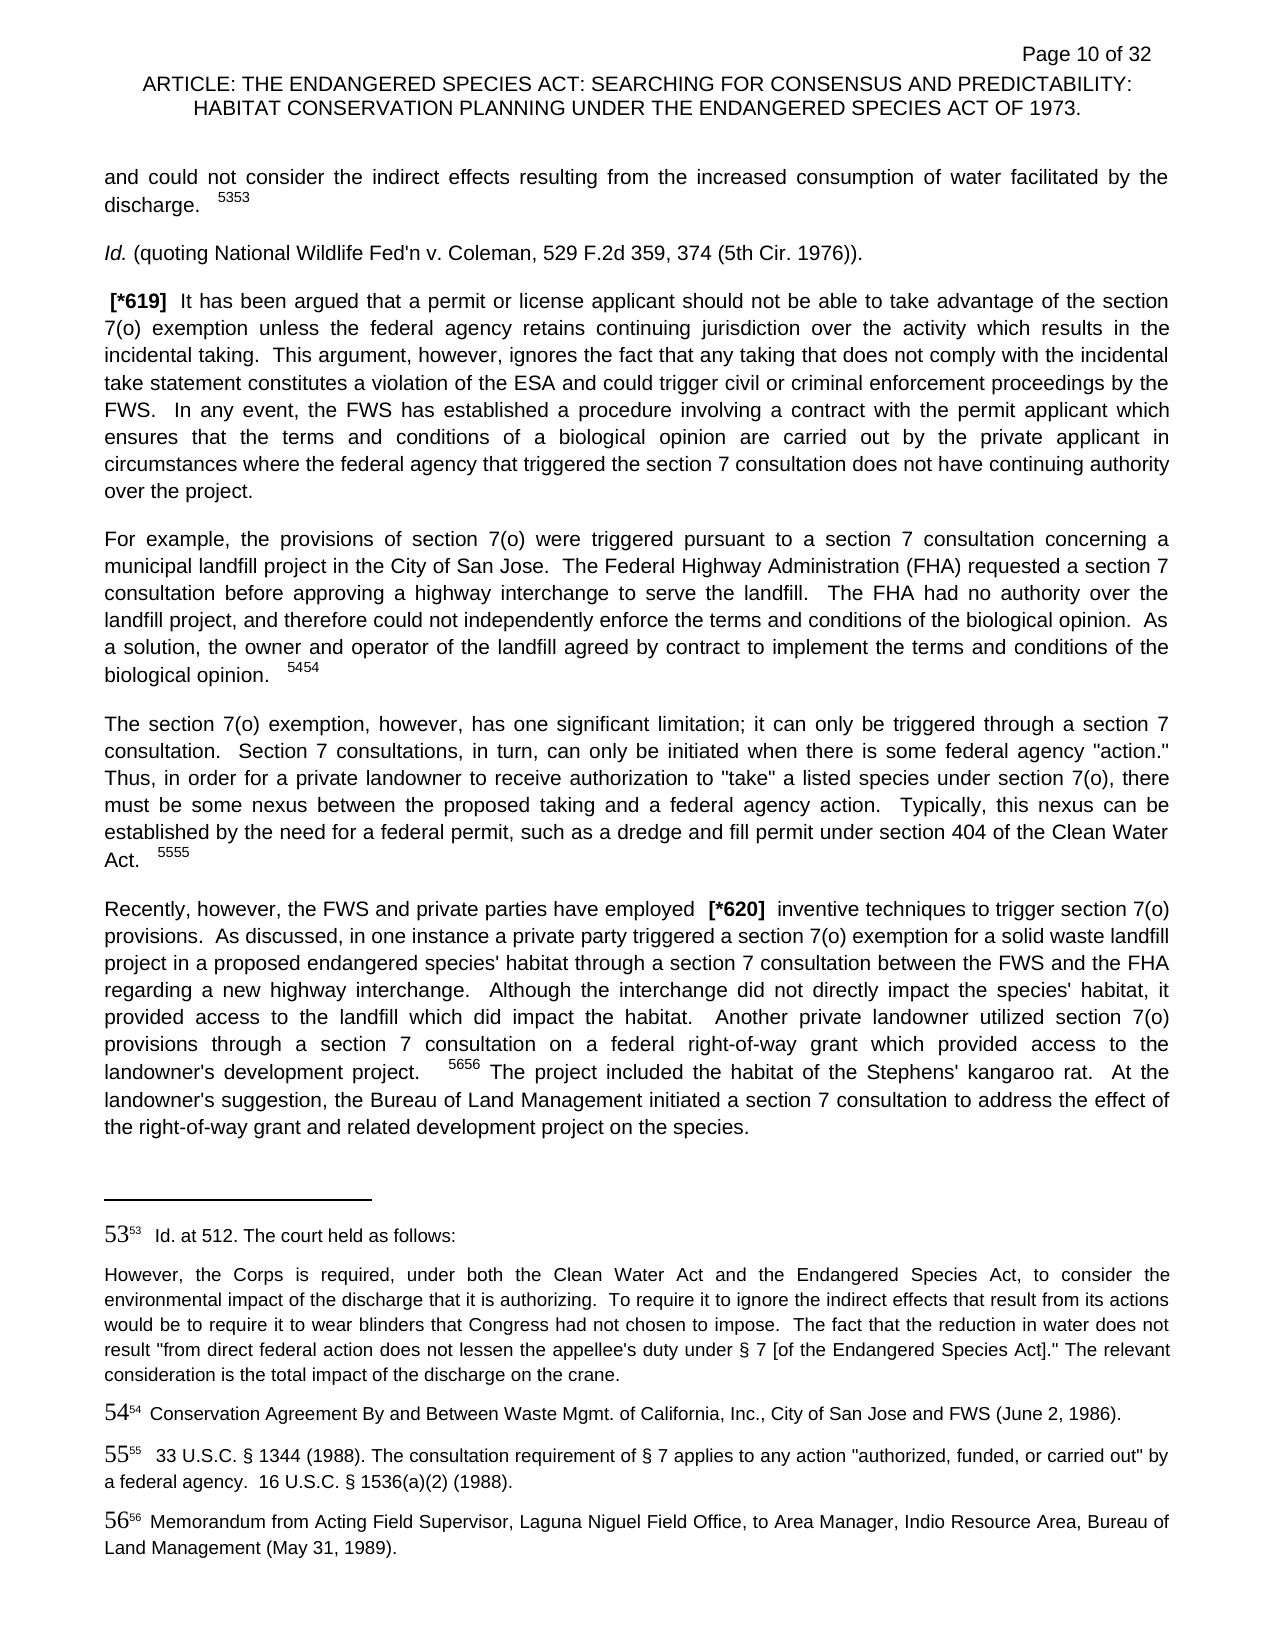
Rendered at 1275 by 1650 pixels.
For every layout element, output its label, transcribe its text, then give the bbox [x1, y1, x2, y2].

text For example, the provisions of section 7(o) were triggered pursuant to a section 7 consultation concerning a municipal landfill project in the City of San Jose. The Federal Highway Administration (FHA) requested a section 7 consultation before approving a highway interchange to serve the landfill. The FHA had no authority over the landfill project, and therefore could not independently enforce the terms and conditions of the biological opinion. As a solution, the owner and operator of the landfill agreed by contract to implement the terms and conditions of the biological opinion. 54 [104, 523, 1171, 688]
text Recently, however, the FWS and private parties have employed [*620] inventive techniques to trigger section 7(o) provisions. As discussed, in one instance a private party triggered a section 7(o) exemption for a solid waste landfill project in a proposed endangered species' habitat through a section 7 consultation between the FWS and the FHA regarding a new highway interchange. Although the interchange did not directly impact the species' habitat, it provided access to the landfill which did impact the habitat. Another private landowner utilized section 7(o) provisions through a section 7 consultation on a federal right-of-way grant which provided access to the landowner's development project. 56 The project included the habitat of the Stephens' kangaroo rat. At the landowner's suggestion, the Bureau of Land Management initiated a section 7 consultation to address the effect of the right-of-way grant and related development project on the species. [104, 893, 1171, 1139]
text [*619] It has been argued that a permit or license applicant should not be able to take advantage of the section 7(o) exemption unless the federal agency retains continuing jurisdiction over the activity which results in the incidental taking. This argument, however, ignores the fact that any taking that does not comply with the incidental take statement constitutes a violation of the ESA and could trigger civil or criminal enforcement proceedings by the FWS. In any event, the FWS has established a procedure involving a contract with the permit applicant which ensures that the terms and conditions of a biological opinion are carried out by the private applicant in circumstances where the federal agency that triggered the section 7 consultation does not have continuing authority over the project. [104, 286, 1171, 503]
text The Corps determined that the water collected by the earthen dam for which the fill was used, would cause increased consumptive use of the water in Wildcat Creek. The increase in water use, and resulting reduction in water flows, would harm the whooping crane's habitat. The court held that these indirect effects of authorizing the discharge of dredge and fill material were enough to trigger section 7 of the ESA. 52 The court in Riverside specifically rejected the plaintiffs' argument that the Corps should only consider the direct effects of the discharge and could not consider the indirect effects resulting from the increased consumption of water facilitated by the discharge. 53 [104, 161, 1171, 217]
text Id. (quoting National Wildlife Fed'n v. Coleman, 529 F.2d 359, 374 (5th Cir. 1976)). [104, 238, 1171, 265]
text The section 7(o) exemption, however, has one significant limitation; it can only be triggered through a section 7 consultation. Section 7 consultations, in turn, can only be initiated when there is some federal agency "action." Thus, in order for a private landowner to receive authorization to "take" a listed species under section 7(o), there must be some nexus between the proposed taking and a federal agency action. Typically, this nexus can be established by the need for a federal permit, such as a dredge and fill permit under section 404 of the Clean Water Act. 55 [104, 708, 1171, 873]
